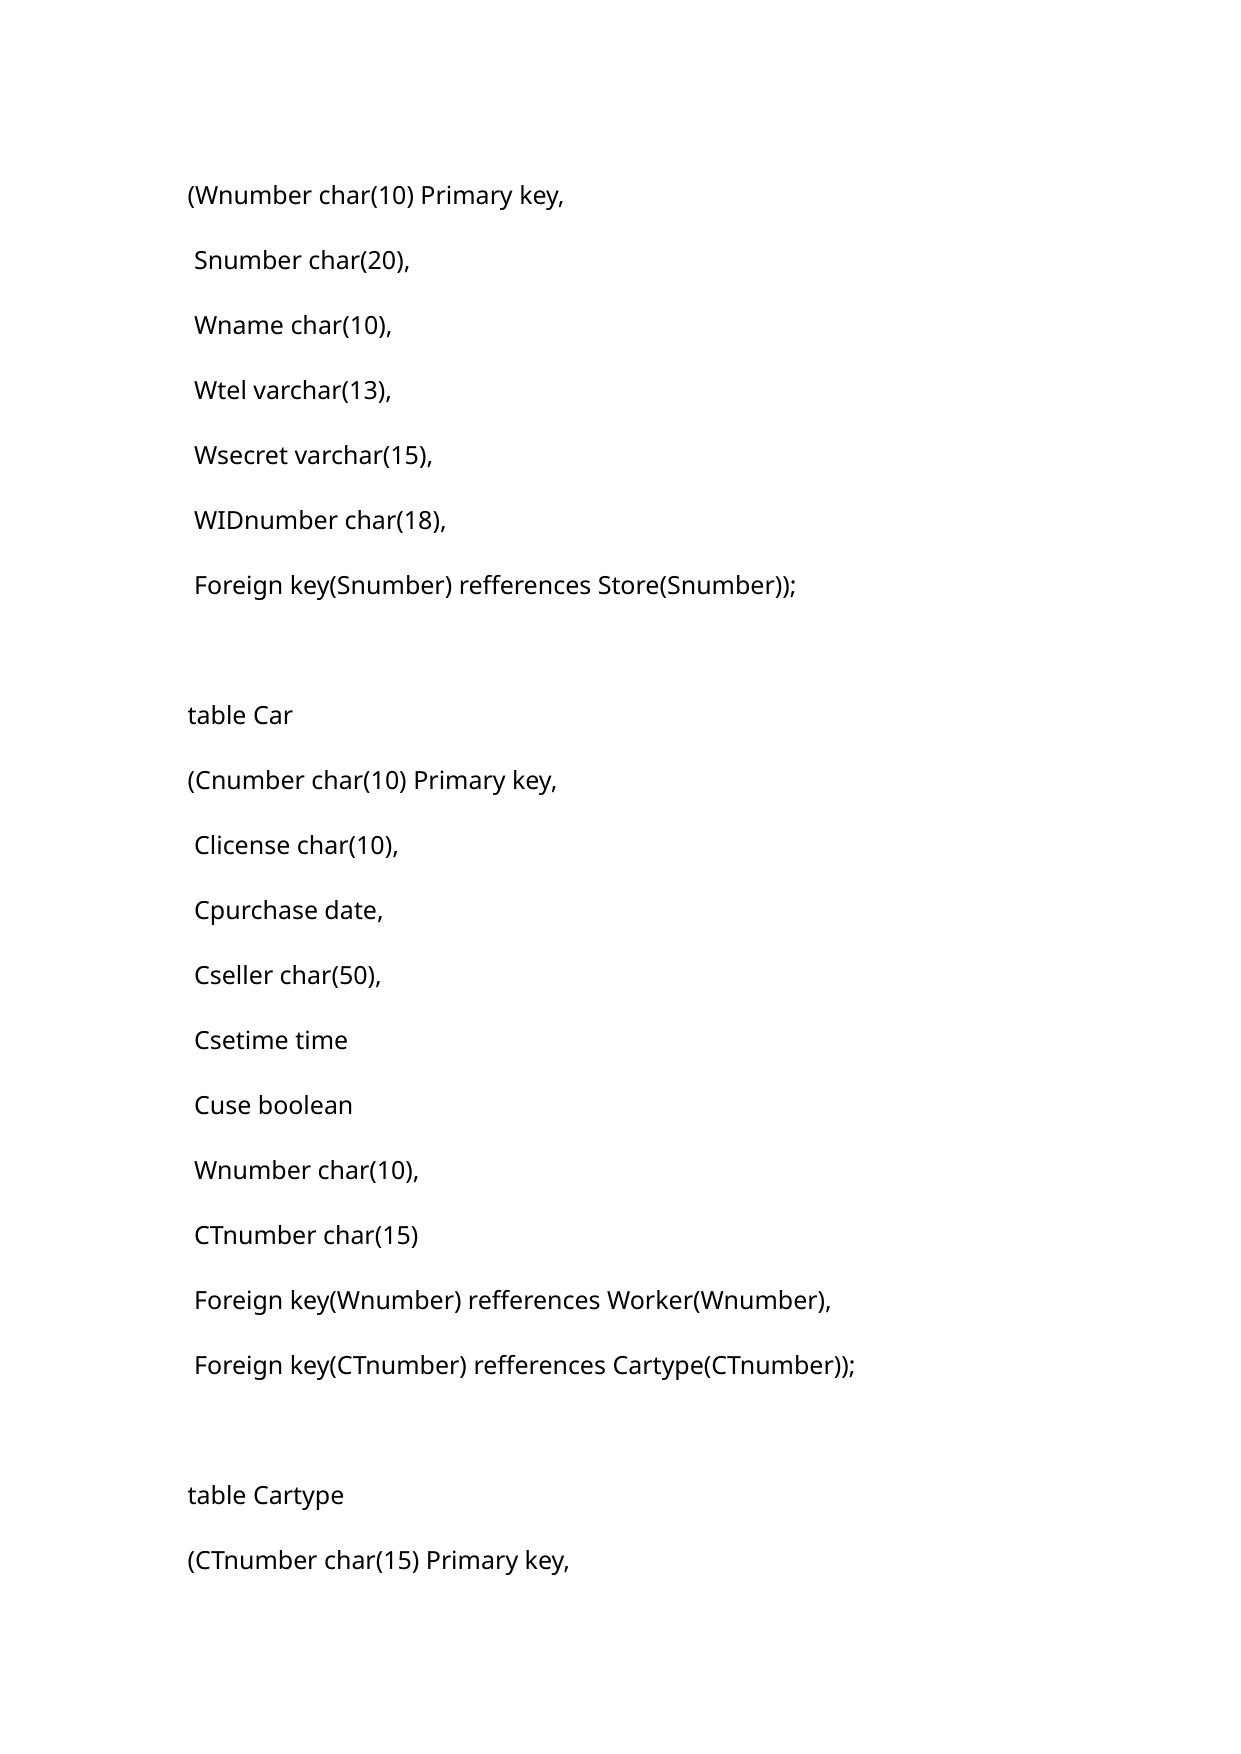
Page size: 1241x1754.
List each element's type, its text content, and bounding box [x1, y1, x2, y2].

text Snumber char(20), [187, 227, 1053, 292]
text CTnumber char(15) [187, 1202, 1053, 1267]
text Csetime time [187, 1007, 1053, 1072]
text Cseller char(50), [187, 942, 1053, 1007]
text (CTnumber char(15) Primary key, [187, 1527, 1053, 1592]
text Foreign key(CTnumber) refferences Cartype(CTnumber)); [187, 1332, 1053, 1397]
text (Wnumber char(10) Primary key, [187, 162, 1053, 227]
text (Cnumber char(10) Primary key, [187, 747, 1053, 812]
text Clicense char(10), [187, 812, 1053, 877]
text Wsecret varchar(15), [187, 422, 1053, 487]
text Wtel varchar(13), [187, 357, 1053, 422]
text Foreign key(Wnumber) refferences Worker(Wnumber), [187, 1267, 1053, 1332]
text Cpurchase date, [187, 877, 1053, 942]
text table Car [187, 682, 1053, 747]
text WIDnumber char(18), [187, 487, 1053, 552]
text Wname char(10), [187, 292, 1053, 357]
text Cuse boolean [187, 1072, 1053, 1137]
text table Cartype [187, 1462, 1053, 1527]
text Wnumber char(10), [187, 1137, 1053, 1202]
text Foreign key(Snumber) refferences Store(Snumber)); [187, 552, 1053, 617]
